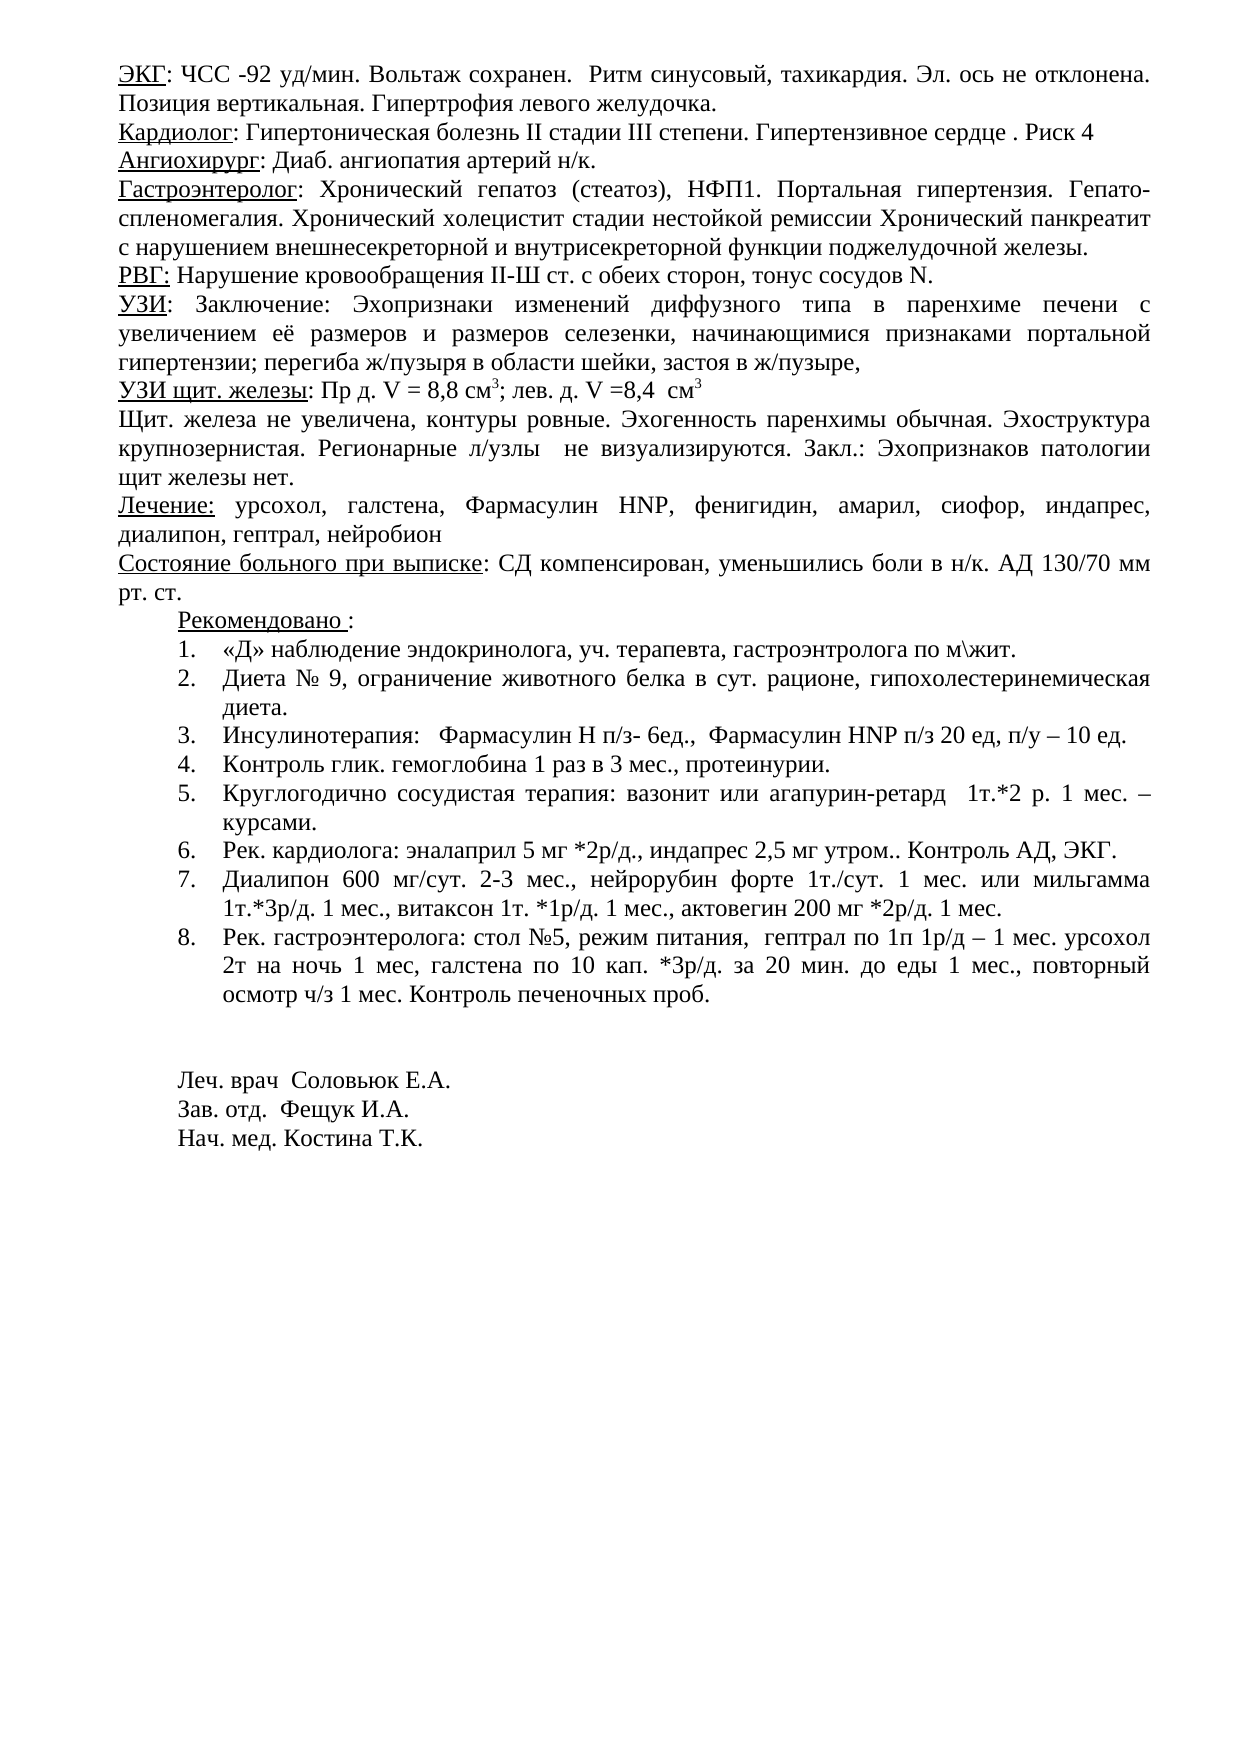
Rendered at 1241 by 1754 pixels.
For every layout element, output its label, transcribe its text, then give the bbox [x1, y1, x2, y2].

list «Д» наблюдение эндокринолога, уч. терапевта, гастроэнтролога по м\жит. [177, 634, 1152, 663]
text УЗИ щит. железы: Пр д. V = 8,8 см3; лев. д. V =8,4 см3 [118, 375, 1152, 404]
text Гастроэнтеролог: Хронический гепатоз (стеатоз), НФП1. Портальная гипертензия. Гепато-спленомегалия. Хронический холецистит стадии нестойкой ремиссии Хронический панкреатит с нарушением внешнесекреторной и внутрисекреторной функции поджелудочной железы. [118, 174, 1152, 260]
text ЭКГ: ЧСС -92 уд/мин. Вольтаж сохранен. Ритм синусовый, тахикардия. Эл. ось не отклонена. Позиция вертикальная. Гипертрофия левого желудочка. [118, 59, 1152, 117]
text Щит. железа не увеличена, контуры ровные. Эхогенность паренхимы обычная. Эхоструктура крупнозернистая. Регионарные л/узлы не визуализируются. Закл.: Эхопризнаков патологии щит железы нет. [118, 404, 1152, 490]
list Круглогодично сосудистая терапия: вазонит или агапурин-ретард 1т.*2 р. 1 мес. – курсами. [177, 778, 1152, 835]
list Инсулинотерапия: Фармасулин Н п/з- 6ед., Фармасулин НNР п/з 20 ед, п/у – 10 ед. [177, 720, 1152, 749]
list Рек. кардиолога: эналаприл 5 мг *2р/д., индапрес 2,5 мг утром.. Контроль АД, ЭКГ. [177, 835, 1152, 864]
list Рек. гастроэнтеролога: стол №5, режим питания, гептрал по 1п 1р/д – 1 мес. урсохол 2т на ночь 1 мес, галстена по 10 кап. *3р/д. за 20 мин. до еды 1 мес., повторный осмотр ч/з 1 мес. Контроль печеночных проб. [177, 922, 1152, 1008]
list Диета № 9, ограничение животного белка в сут. рационе, гипохолестеринемическая диета. [177, 663, 1152, 720]
text Зав. отд. Фещук И.А. [177, 1094, 1152, 1123]
list Контроль глик. гемоглобина 1 раз в 3 мес., протеинурии. [177, 749, 1152, 778]
list Диалипон 600 мг/сут. 2-3 мес., нейрорубин форте 1т./сут. 1 мес. или мильгамма 1т.*3р/д. 1 мес., витаксон 1т. *1р/д. 1 мес., актовегин 200 мг *2р/д. 1 мес. [177, 864, 1152, 922]
text Нач. мед. Костина Т.К. [177, 1123, 1152, 1152]
text Лечение: урсохол, галстена, Фармасулин НNР, фенигидин, амарил, сиофор, индапрес, диалипон, гептрал, нейробион [118, 490, 1152, 548]
text Рекомендовано : [177, 605, 1152, 634]
text Ангиохирург: Диаб. ангиопатия артерий н/к. [118, 145, 1152, 174]
text РВГ: Нарушение кровообращения II-Ш ст. с обеих сторон, тонус сосудов N. [118, 260, 1152, 289]
text Кардиолог: Гипертоническая болезнь II стадии III степени. Гипертензивное сердце . Риск 4 [118, 117, 1152, 145]
subtitle Леч. врач Соловьюк Е.А. [177, 1065, 1152, 1094]
text УЗИ: Заключение: Эхопризнаки изменений диффузного типа в паренхиме печени с увеличением её размеров и размеров селезенки, начинающимися признаками портальной гипертензии; перегиба ж/пузыря в области шейки, застоя в ж/пузыре, [118, 289, 1152, 375]
text Состояние больного при выписке: СД компенсирован, уменьшились боли в н/к. АД 130/70 мм рт. ст. [118, 548, 1152, 605]
